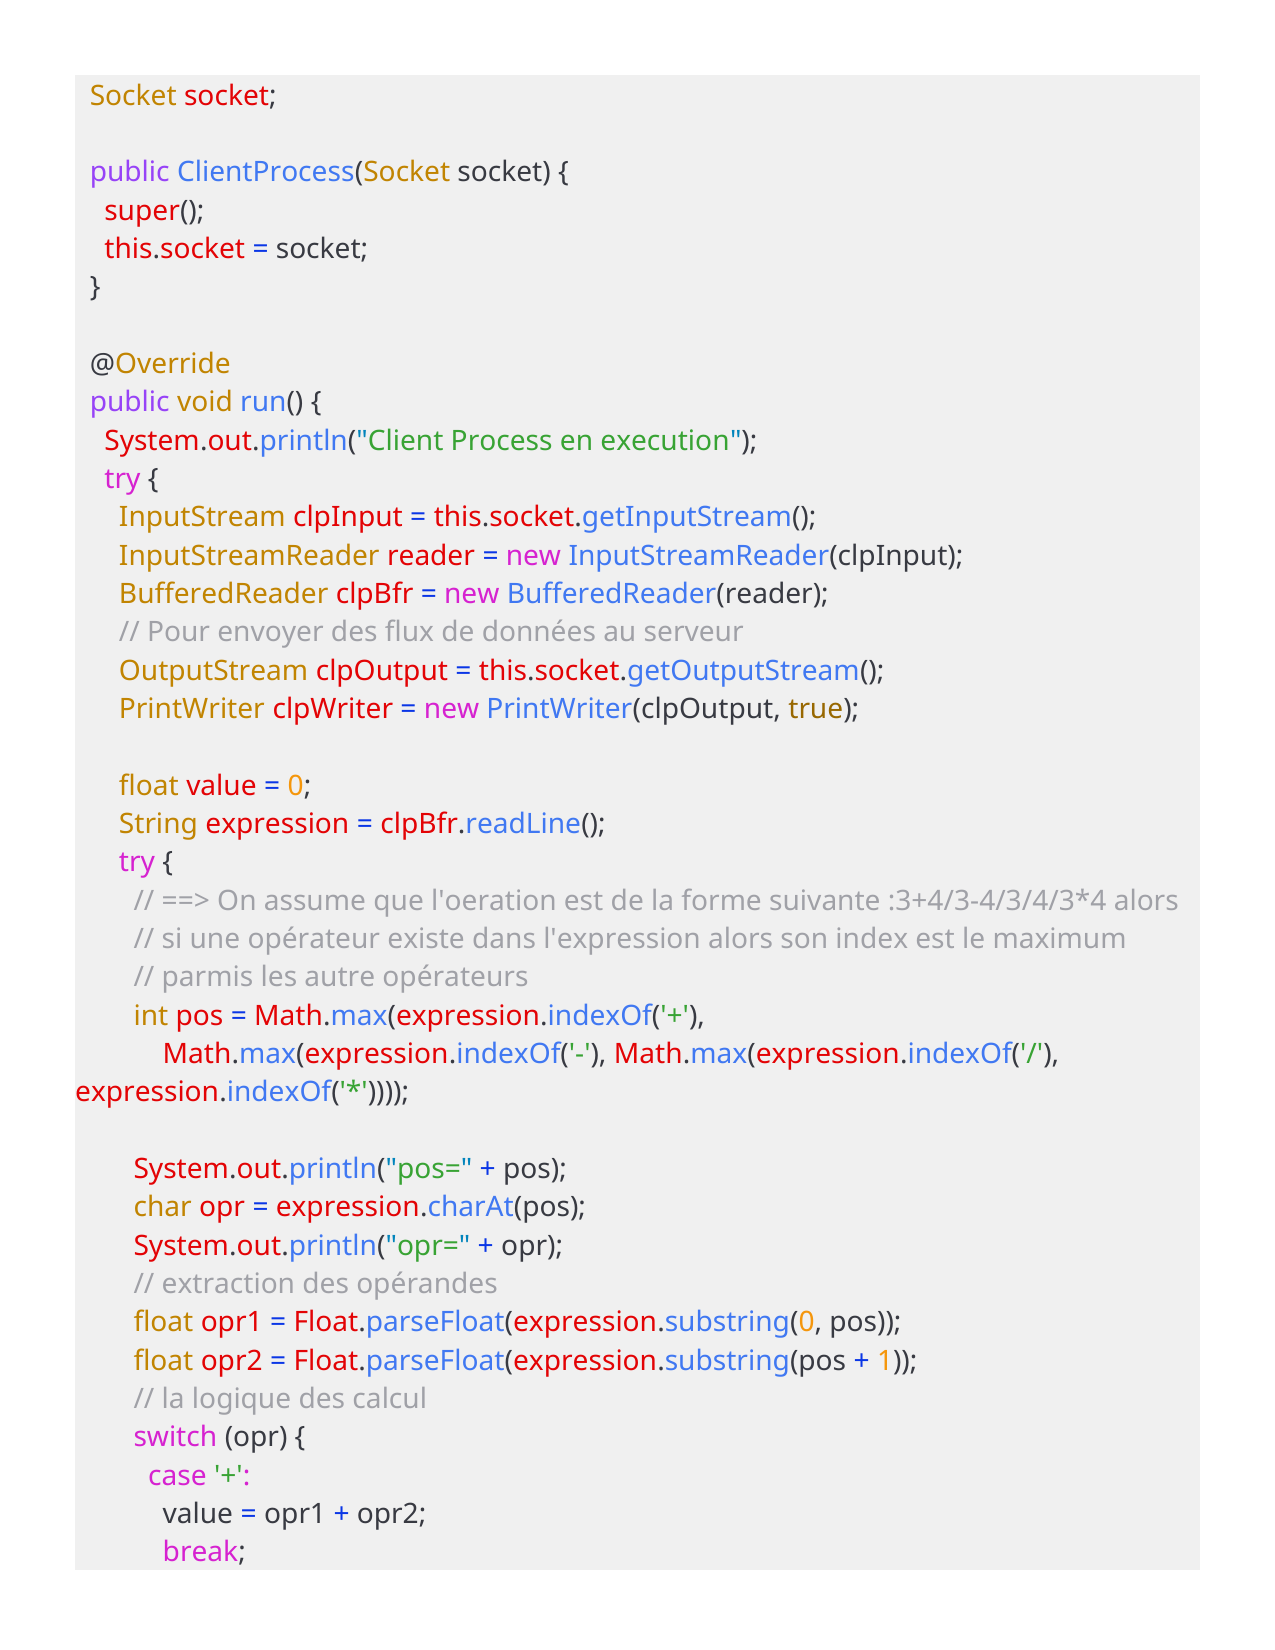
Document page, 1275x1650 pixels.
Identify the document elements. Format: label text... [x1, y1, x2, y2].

text try { [75, 842, 1200, 880]
text char opr = expression.charAt(pos); [75, 1187, 1200, 1225]
text InputStreamReader reader = new InputStreamReader(clpInput); [75, 535, 1200, 573]
text float value = 0; [75, 765, 1200, 803]
text System.out.println("pos=" + pos); [75, 1148, 1200, 1187]
text break; [75, 1532, 1200, 1570]
text public void run() { [75, 382, 1200, 420]
text Socket socket; [75, 75, 1200, 113]
text InputStream clpInput = this.socket.getInputStream(); [75, 497, 1200, 535]
text System.out.println("opr=" + opr); [75, 1225, 1200, 1263]
text } [75, 267, 1200, 305]
text String expression = clpBfr.readLine(); [75, 803, 1200, 842]
text OutputStream clpOutput = this.socket.getOutputStream(); [75, 650, 1200, 688]
text try { [75, 458, 1200, 497]
text case '+': [75, 1455, 1200, 1493]
text // la logique des calcul [75, 1378, 1200, 1417]
text PrintWriter clpWriter = new PrintWriter(clpOutput, true); [75, 688, 1200, 727]
text // si une opérateur existe dans l'expression alors son index est le maximum [75, 918, 1200, 957]
text super(); [75, 190, 1200, 228]
text float opr2 = Float.parseFloat(expression.substring(pos + 1)); [75, 1340, 1200, 1378]
text float opr1 = Float.parseFloat(expression.substring(0, pos)); [75, 1302, 1200, 1340]
text System.out.println("Client Process en execution"); [75, 420, 1200, 458]
text @Override [75, 343, 1200, 382]
text public ClientProcess(Socket socket) { [75, 152, 1200, 190]
text switch (opr) { [75, 1417, 1200, 1455]
text BufferedReader clpBfr = new BufferedReader(reader); [75, 573, 1200, 612]
text // ==> On assume que l'oeration est de la forme suivante :3+4/3-4/3/4/3*4 alors [75, 880, 1200, 918]
text // extraction des opérandes [75, 1263, 1200, 1302]
text // Pour envoyer des flux de données au serveur [75, 612, 1200, 650]
text // parmis les autre opérateurs [75, 957, 1200, 995]
text int pos = Math.max(expression.indexOf('+'), [75, 995, 1200, 1033]
text value = opr1 + opr2; [75, 1493, 1200, 1532]
text this.socket = socket; [75, 228, 1200, 267]
text Math.max(expression.indexOf('-'), Math.max(expression.indexOf('/'), expression.indexOf('*')))); [75, 1033, 1200, 1110]
